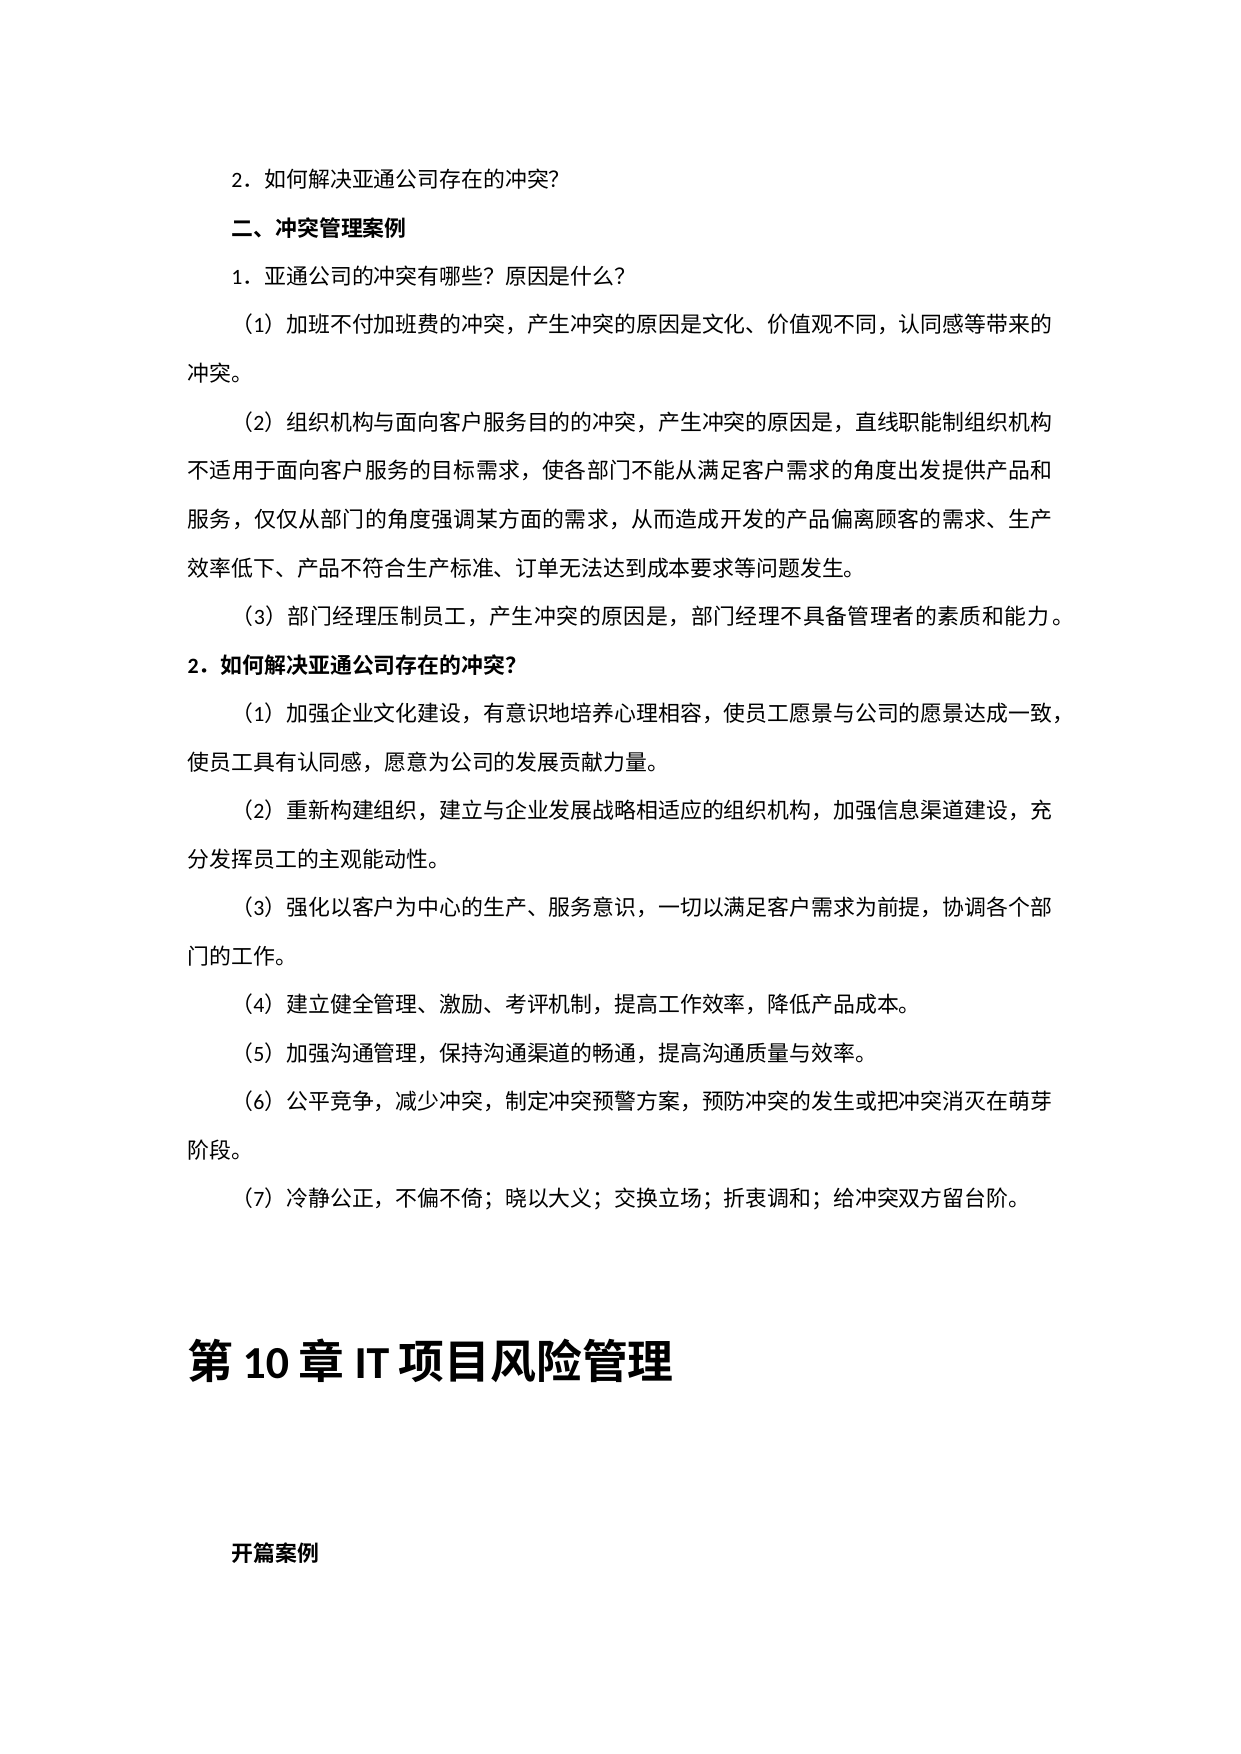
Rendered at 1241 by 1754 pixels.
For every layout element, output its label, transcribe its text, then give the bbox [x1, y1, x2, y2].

text 二、冲突管理案例 [187, 210, 1053, 243]
text （7）冷静公正，不偏不倚；晓以大义；交换立场；折衷调和；给冲突双方留台阶。 [187, 1181, 1053, 1213]
text （5）加强沟通管理，保持沟通渠道的畅通，提高沟通质量与效率。 [187, 1035, 1053, 1068]
text （3）强化以客户为中心的生产、服务意识，一切以满足客户需求为前提，协调各个部门的工作。 [187, 890, 1053, 971]
text （4）建立健全管理、激励、考评机制，提高工作效率，降低产品成本。 [187, 987, 1053, 1019]
text 2．如何解决亚通公司存在的冲突？ [187, 162, 1053, 194]
text 开篇案例 [187, 1536, 1053, 1568]
text （6）公平竞争，减少冲突，制定冲突预警方案，预防冲突的发生或把冲突消灭在萌芽阶段。 [187, 1084, 1053, 1165]
text （1）加班不付加班费的冲突，产生冲突的原因是文化、价值观不同，认同感等带来的冲突。 [187, 307, 1053, 388]
text （2）组织机构与面向客户服务目的的冲突，产生冲突的原因是，直线职能制组织机构不适用于面向客户服务的目标需求，使各部门不能从满足客户需求的角度出发提供产品和服务，仅仅从部门的角度强调某方面的需求，从而造成开发的产品偏离顾客的需求、生产效率低下、产品不符合生产标准、订单无法达到成本要求等问题发生。 [187, 404, 1053, 583]
text （2）重新构建组织，建立与企业发展战略相适应的组织机构，加强信息渠道建设，充分发挥员工的主观能动性。 [187, 793, 1053, 874]
text （1）加强企业文化建设，有意识地培养心理相容，使员工愿景与公司的愿景达成一致，使员工具有认同感，愿意为公司的发展贡献力量。 [187, 696, 1053, 777]
text （3）部门经理压制员工，产生冲突的原因是，部门经理不具备管理者的素质和能力。2．如何解决亚通公司存在的冲突？ [187, 599, 1053, 680]
subtitle 第10章 IT项目风险管理 [187, 1310, 1053, 1408]
text 1．亚通公司的冲突有哪些？原因是什么？ [187, 259, 1053, 291]
